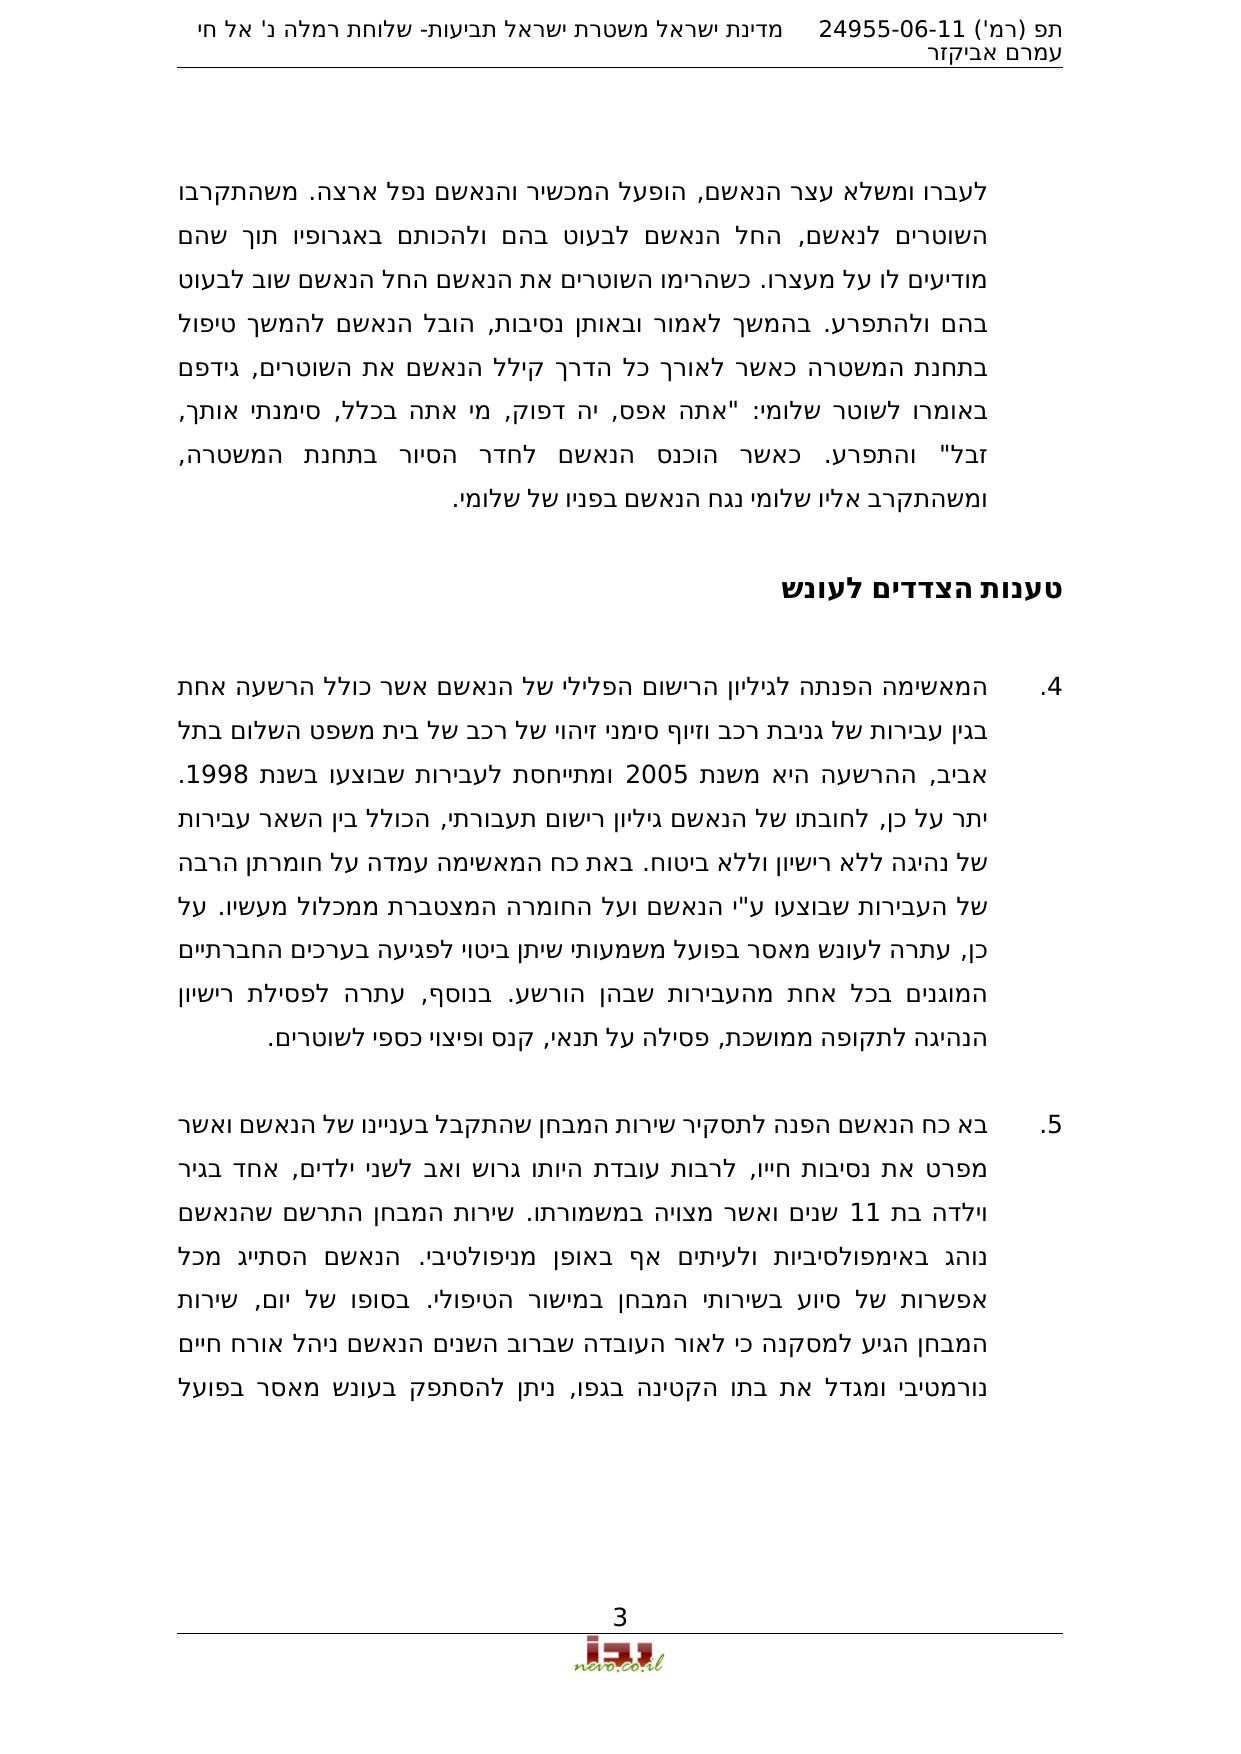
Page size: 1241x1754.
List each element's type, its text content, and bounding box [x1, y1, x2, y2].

text 4. המאשימה הפנתה לגיליון הרישום הפלילי של הנאשם אשר כולל הרשעה אחת בגין עבירות של גניבת רכב וזיוף סימני זיהוי של רכב של בית משפט השלום בתל אביב, ההרשעה היא משנת 2005 ומתייחסת לעבירות שבוצעו בשנת 1998. יתר על כן, לחובתו של הנאשם גיליון רישום תעבורתי, הכולל בין השאר עבירות של נהיגה ללא רישיון וללא ביטוח. באת כח המאשימה עמדה על חומרתן הרבה של העבירות שבוצעו ע"י הנאשם ועל החומרה המצטברת ממכלול מעשיו. על כן, עתרה לעונש מאסר בפועל משמעותי שיתן ביטוי לפגיעה בערכים החברתיים המוגנים בכל אחת מהעבירות שבהן הורשע. בנוסף, עתרה לפסילת רישיון הנהיגה לתקופה ממושכת, פסילה על תנאי, קנס ופיצוי כספי לשוטרים. [177, 672, 1063, 1052]
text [177, 177, 1063, 513]
text טענות הצדדים לעונש [177, 571, 1063, 605]
picture [574, 1635, 666, 1673]
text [177, 1110, 1063, 1402]
